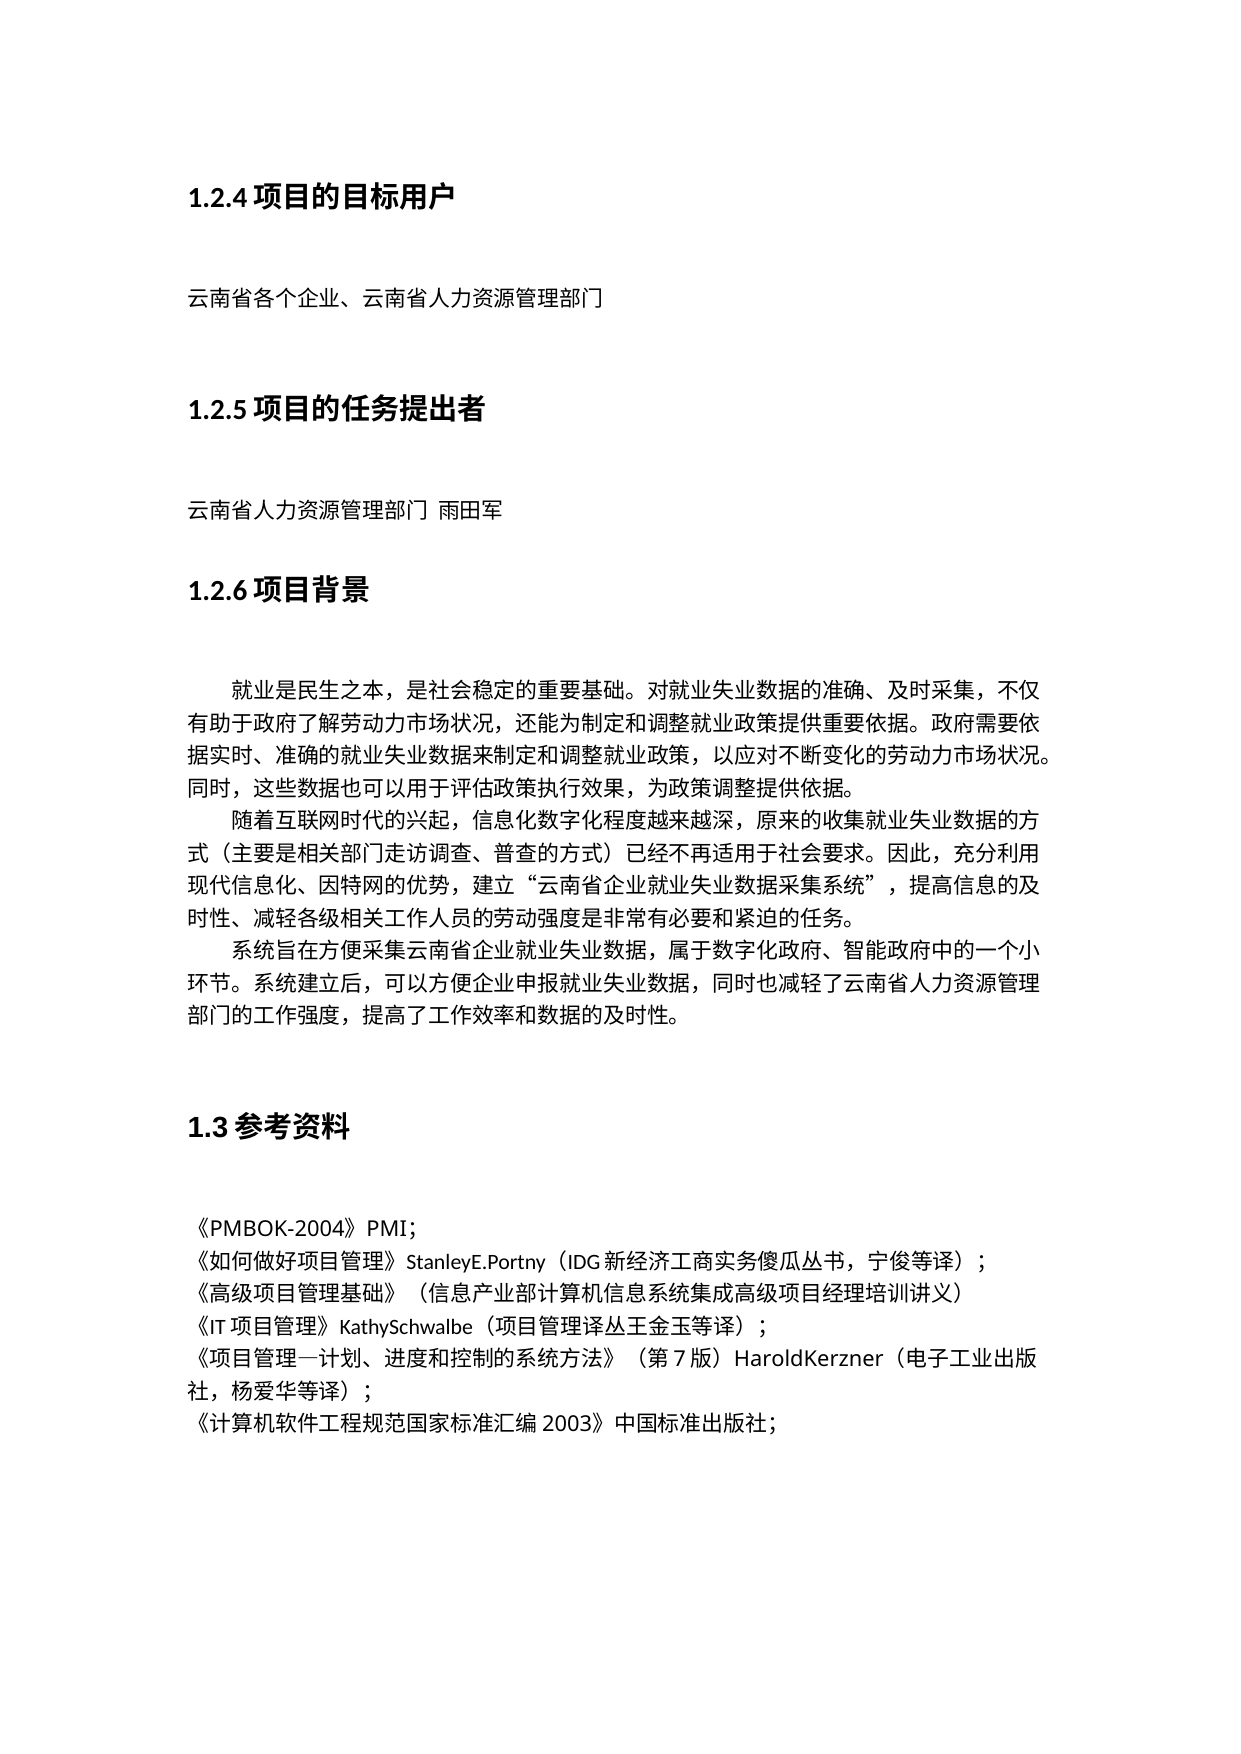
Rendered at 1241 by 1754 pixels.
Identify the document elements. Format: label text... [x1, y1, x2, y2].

text 《IT项目管理》KathySchwalbe（项目管理译丛王金玉等译）； [187, 1308, 1053, 1341]
text 随着互联网时代的兴起，信息化数字化程度越来越深，原来的收集就业失业数据的方式（主要是相关部门走访调查、普查的方式）已经不再适用于社会要求。因此，充分利用现代信息化、因特网的优势，建立“云南省企业就业失业数据采集系统”，提高信息的及时性、减轻各级相关工作人员的劳动强度是非常有必要和紧迫的任务。 [187, 803, 1053, 933]
text 《PMBOK-2004》PMI； [187, 1211, 1053, 1243]
text 系统旨在方便采集云南省企业就业失业数据，属于数字化政府、智能政府中的一个小环节。系统建立后，可以方便企业申报就业失业数据，同时也减轻了云南省人力资源管理部门的工作强度，提高了工作效率和数据的及时性。 [187, 933, 1053, 1031]
text 《项目管理—计划、进度和控制的系统方法》（第7版）HaroldKerzner（电子工业出版社，杨爱华等译）； [187, 1341, 1053, 1406]
subtitle 1.3参考资料 [187, 1092, 1053, 1157]
text 云南省人力资源管理部门 雨田军 [187, 493, 1053, 526]
text 《如何做好项目管理》StanleyE.Portny（IDG新经济工商实务傻瓜丛书，宁俊等译）； [187, 1243, 1053, 1276]
text 就业是民生之本，是社会稳定的重要基础。对就业失业数据的准确、及时采集，不仅有助于政府了解劳动力市场状况，还能为制定和调整就业政策提供重要依据。政府需要依据实时、准确的就业失业数据来制定和调整就业政策，以应对不断变化的劳动力市场状况。同时，这些数据也可以用于评估政策执行效果，为政策调整提供依据。 [187, 673, 1053, 803]
subtitle 1.2.6项目背景 [187, 555, 1053, 620]
text 《高级项目管理基础》（信息产业部计算机信息系统集成高级项目经理培训讲义） [187, 1276, 1053, 1308]
subtitle 1.2.5项目的任务提出者 [187, 374, 1053, 439]
subtitle 1.2.4项目的目标用户 [187, 162, 1053, 227]
text 《计算机软件工程规范国家标准汇编2003》中国标准出版社； [187, 1406, 1053, 1438]
text 云南省各个企业、云南省人力资源管理部门 [187, 280, 1053, 313]
